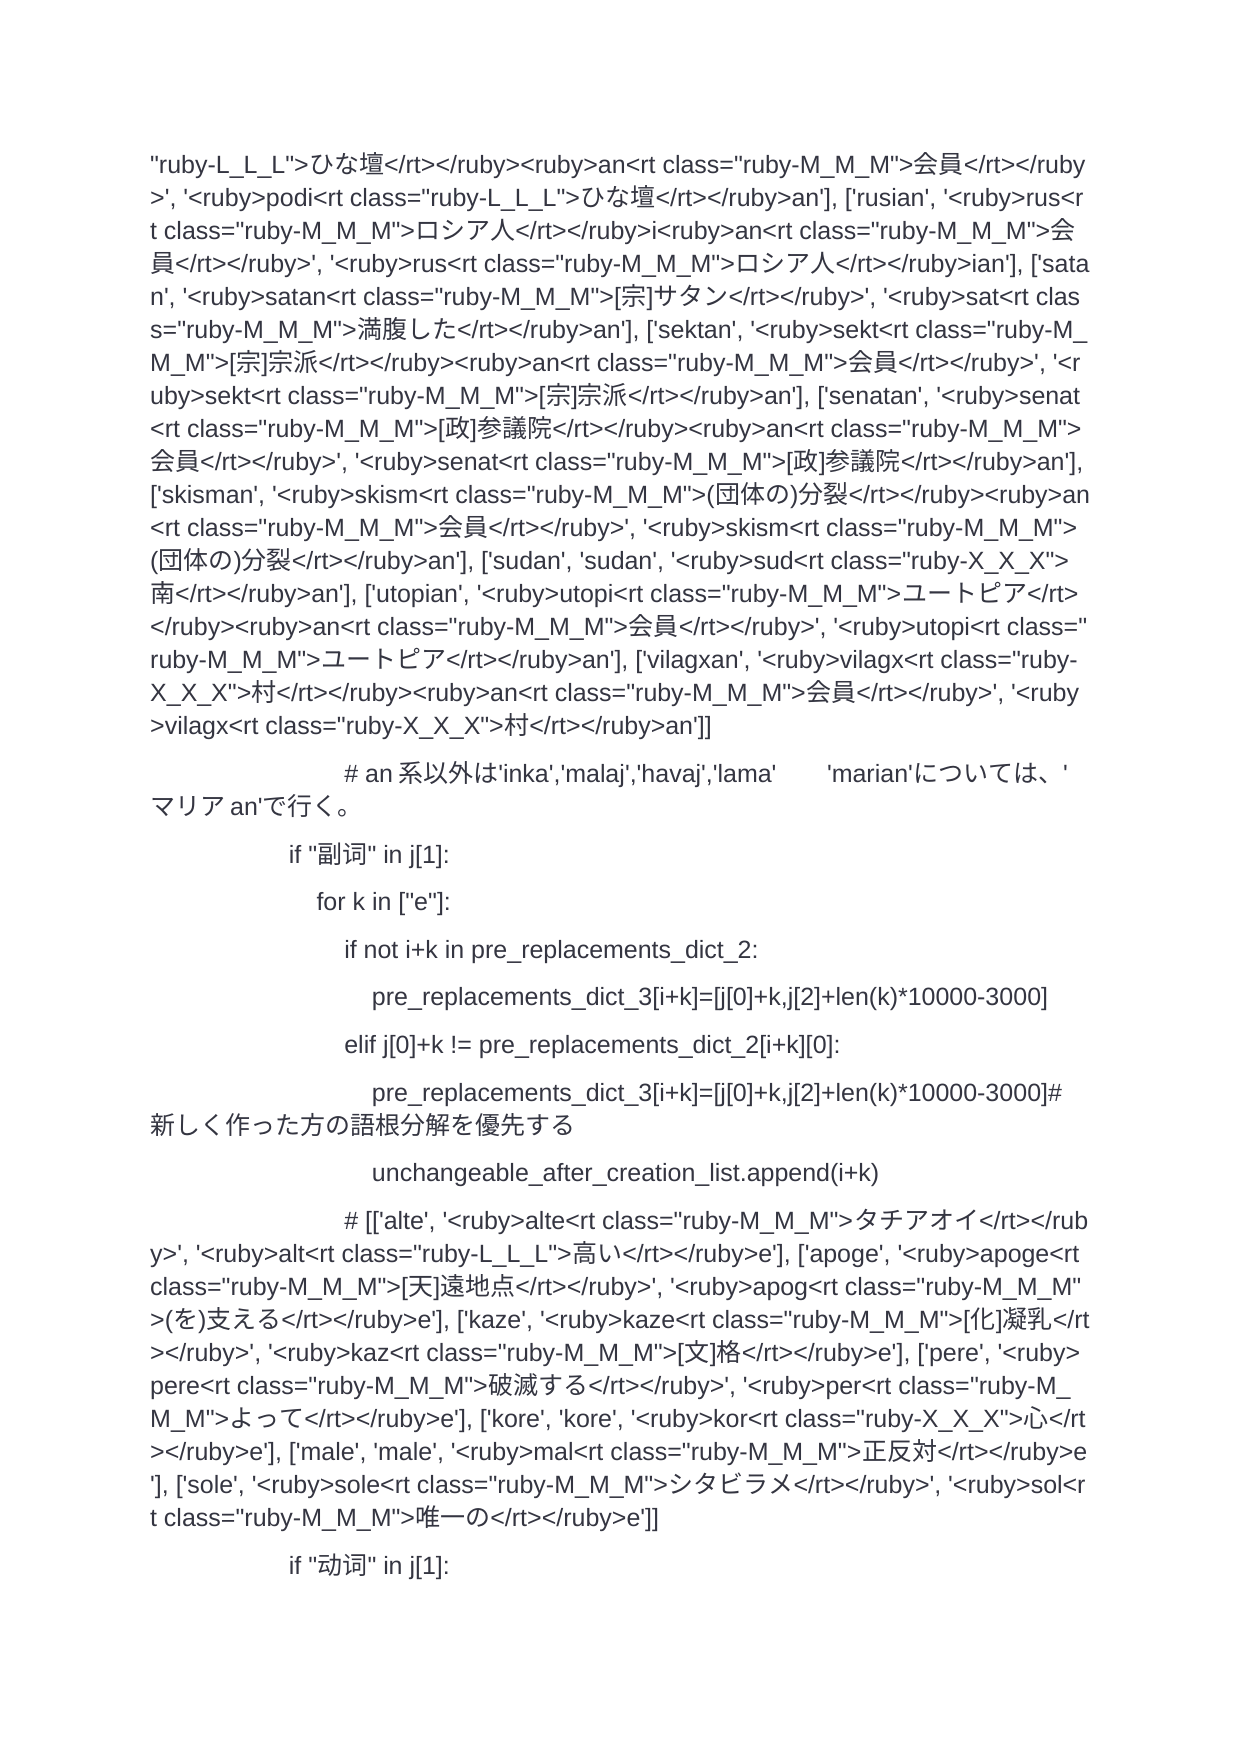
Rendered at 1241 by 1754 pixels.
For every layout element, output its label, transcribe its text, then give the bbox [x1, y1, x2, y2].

text for k in ["e"]: [150, 887, 1090, 916]
text pre_replacements_dict_3[i+k]=[j[0]+k,j[2]+len(k)*10000-3000]# 新しく作った方の語根分解を優先する [150, 1078, 1090, 1139]
text if not i+k in pre_replacements_dict_2: [150, 935, 1090, 963]
text # an系以外は'inka','malaj','havaj','lama' 'marian'については、'マリアan'で行く。 [150, 759, 1090, 821]
text # [['alte', '<ruby>alte<rt class="ruby-M_M_M">タチアオイ</rt></ruby>', '<ruby>alt<rt class="ruby-L_L_L">高い</rt></ruby>e'], ['apoge', '<ruby>apoge<rt class="ruby-M_M_M">[天]遠地点</rt></ruby>', '<ruby>apog<rt class="ruby-M_M_M">(を)支える</rt></ruby>e'], ['kaze', '<ruby>kaze<rt class="ruby-M_M_M">[化]凝乳</rt></ruby>', '<ruby>kaz<rt class="ruby-M_M_M">[文]格</rt></ruby>e'], ['pere', '<ruby>pere<rt class="ruby-M_M_M">破滅する</rt></ruby>', '<ruby>per<rt class="ruby-M_M_M">よって</rt></ruby>e'], ['kore', 'kore', '<ruby>kor<rt class="ruby-X_X_X">心</rt></ruby>e'], ['male', 'male', '<ruby>mal<rt class="ruby-M_M_M">正反対</rt></ruby>e'], ['sole', '<ruby>sole<rt class="ruby-M_M_M">シタビラメ</rt></ruby>', '<ruby>sol<rt class="ruby-M_M_M">唯一の</rt></ruby>e']] [150, 1206, 1090, 1532]
text pre_replacements_dict_3[i+k]=[j[0]+k,j[2]+len(k)*10000-3000] [150, 982, 1090, 1011]
text unchangeable_after_creation_list.append(i+k) [150, 1158, 1090, 1187]
text if "副词" in j[1]: [150, 839, 1090, 868]
text elif j[0]+k != pre_replacements_dict_2[i+k][0]: [150, 1030, 1090, 1059]
text if "动词" in j[1]: [150, 1551, 1090, 1579]
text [150, 150, 1090, 740]
